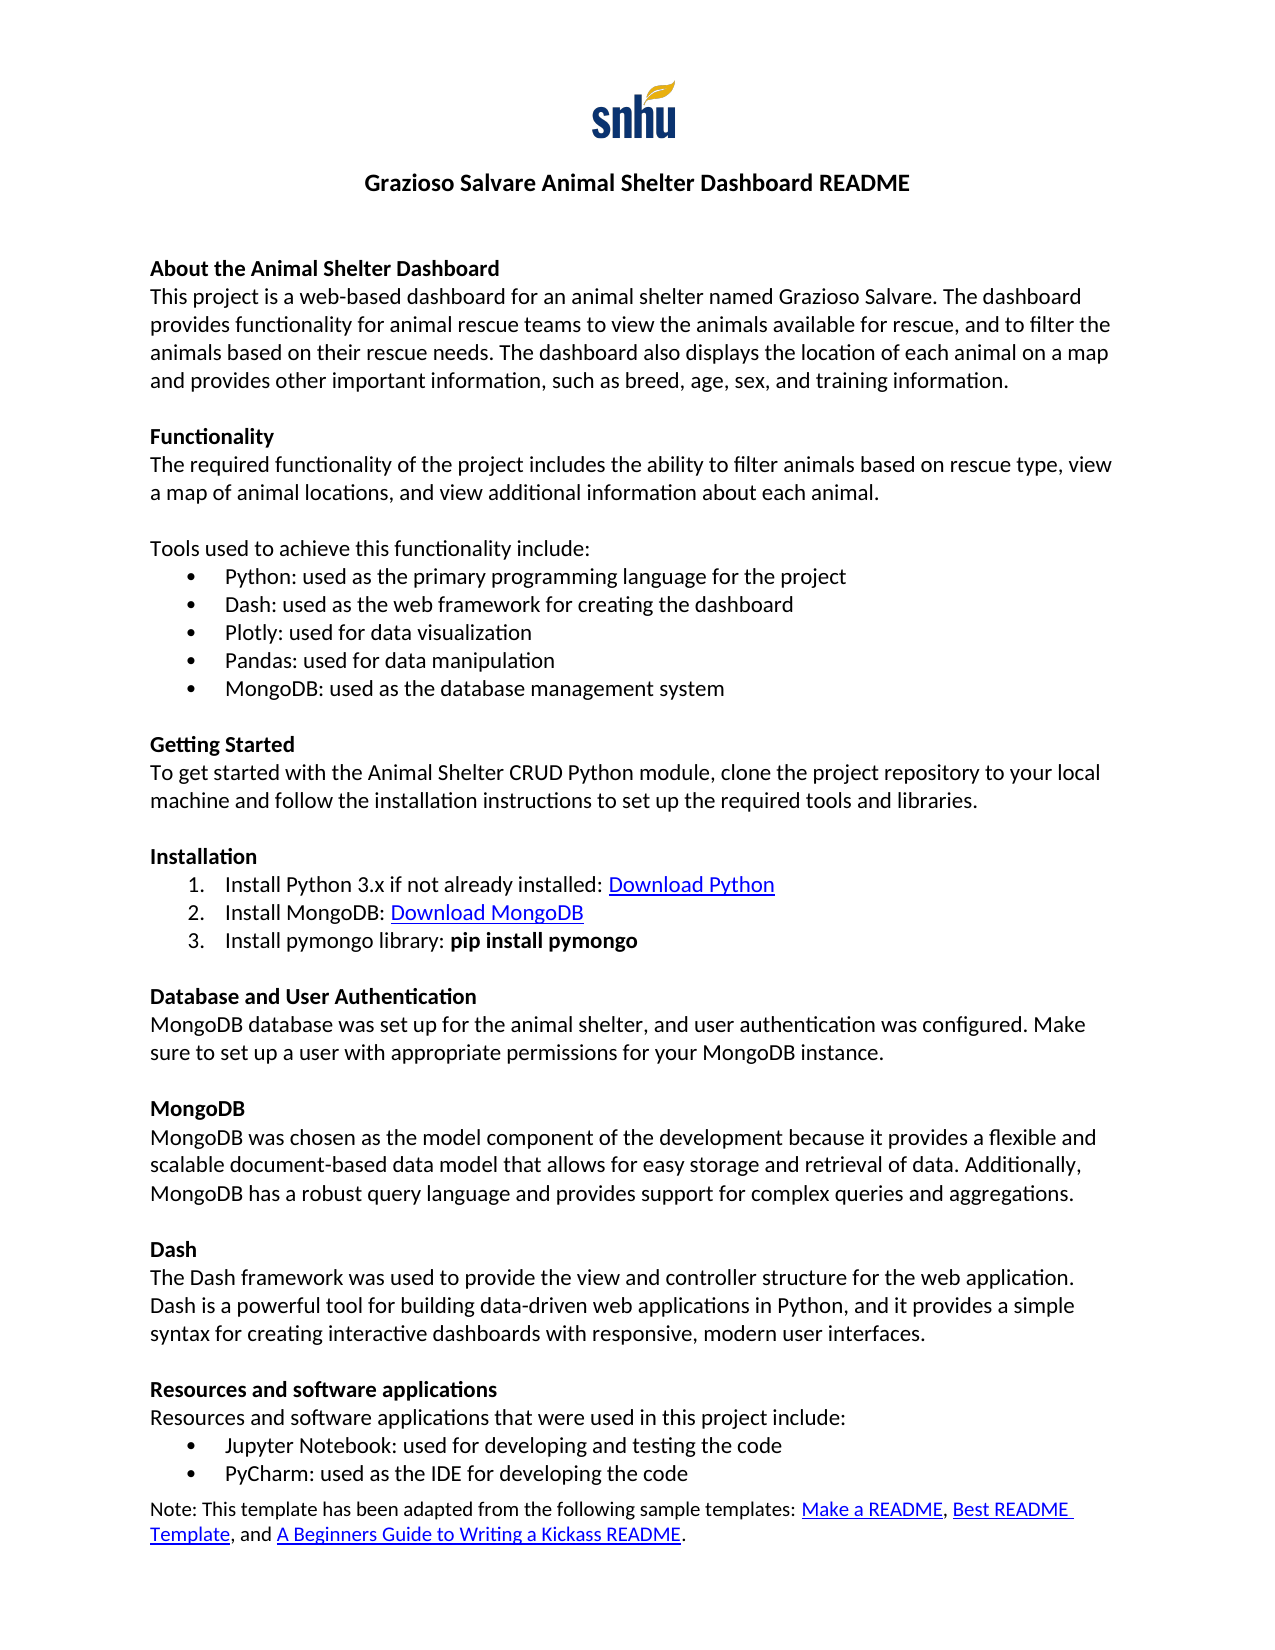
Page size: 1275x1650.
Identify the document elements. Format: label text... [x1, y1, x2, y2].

text MongoDB [150, 1094, 1125, 1123]
list Plotly: used for data visualization [187, 618, 1125, 646]
list PyCharm: used as the IDE for developing the code [187, 1459, 1125, 1487]
text This project is a web-based dashboard for an animal shelter named Grazioso Salvare. The dashboard provides functionality for animal rescue teams to view the animals available for rescue, and to filter the animals based on their rescue needs. The dashboard also displays the location of each animal on a map and provides other important information, such as breed, age, sex, and training information. [150, 282, 1125, 394]
list Dash: used as the web framework for creating the dashboard [187, 590, 1125, 618]
picture [573, 75, 702, 147]
list Python: used as the primary programming language for the project [187, 562, 1125, 590]
subtitle Getting Started [150, 730, 1125, 758]
text Tools used to achieve this functionality include: [150, 534, 1125, 562]
text Resources and software applications that were used in this project include: [150, 1403, 1125, 1431]
text Resources and software applications [150, 1375, 1125, 1403]
text MongoDB database was set up for the animal shelter, and user authentication was configured. Make sure to set up a user with appropriate permissions for your MongoDB instance. [150, 1011, 1125, 1067]
subtitle Grazioso Salvare Animal Shelter Dashboard README [150, 167, 1125, 198]
subtitle Installation [150, 842, 1125, 870]
text To get started with the Animal Shelter CRUD Python module, clone the project repository to your local machine and follow the installation instructions to set up the required tools and libraries. [150, 758, 1125, 814]
text Functionality [150, 422, 1125, 450]
subtitle About the Animal Shelter Dashboard [150, 254, 1125, 282]
text Dash [150, 1235, 1125, 1263]
text The Dash framework was used to provide the view and controller structure for the web application. Dash is a powerful tool for building data-driven web applications in Python, and it provides a simple syntax for creating interactive dashboards with responsive, modern user interfaces. [150, 1263, 1125, 1347]
text The required functionality of the project includes the ability to filter animals based on rescue type, view a map of animal locations, and view additional information about each animal. [150, 450, 1125, 506]
list Jupyter Notebook: used for developing and testing the code [187, 1431, 1125, 1459]
text MongoDB was chosen as the model component of the development because it provides a flexible and scalable document-based data model that allows for easy storage and retrieval of data. Additionally, MongoDB has a robust query language and provides support for complex queries and aggregations. [150, 1123, 1125, 1207]
list MongoDB: used as the database management system [187, 674, 1125, 702]
text Database and User Authentication [150, 982, 1125, 1011]
list Pandas: used for data manipulation [187, 646, 1125, 674]
list Install pymongo library: pip install pymongo [187, 926, 1125, 954]
list Install MongoDB: Download MongoDB [187, 898, 1125, 926]
list Install Python 3.x if not already installed: Download Python [187, 870, 1125, 898]
